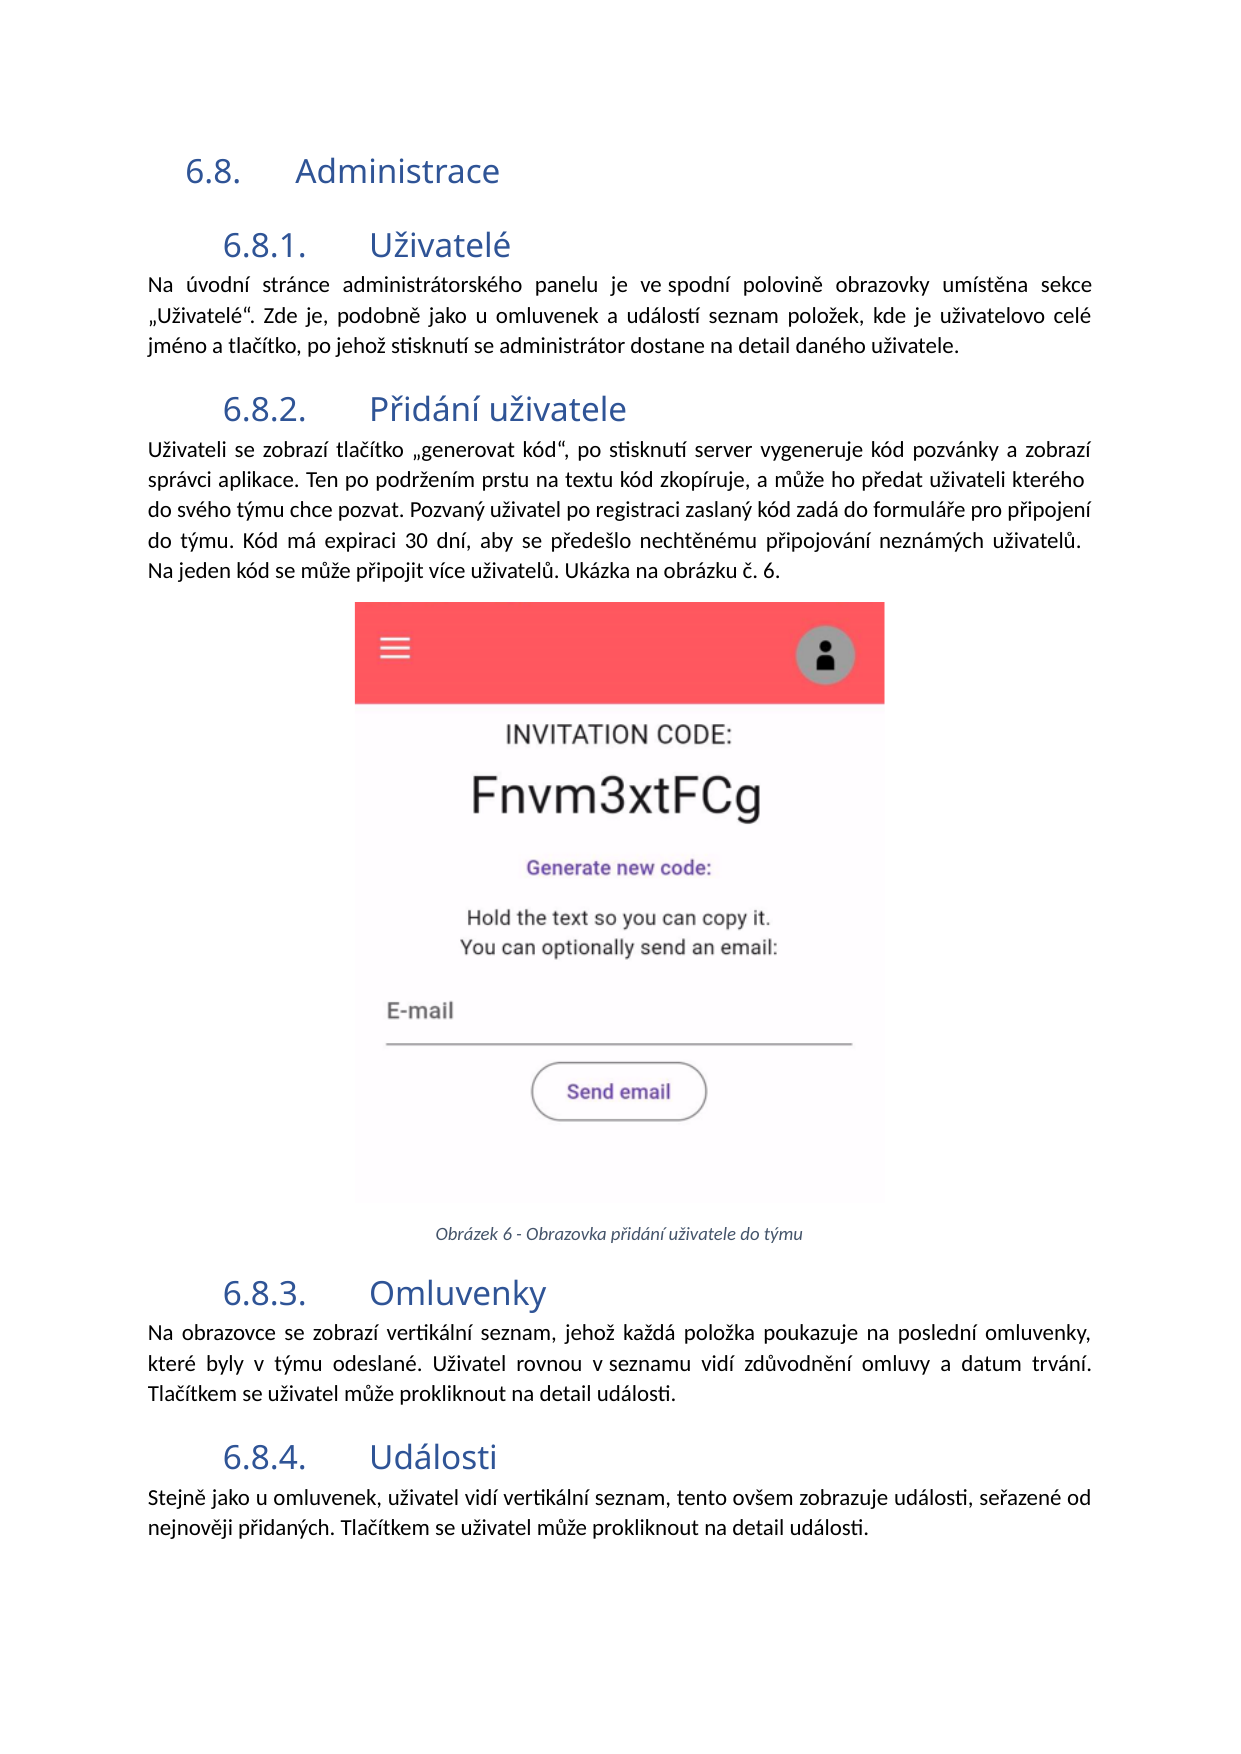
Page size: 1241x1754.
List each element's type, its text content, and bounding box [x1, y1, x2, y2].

subtitle Omluvenky [223, 1269, 1093, 1315]
text Na obrazovce se zobrazí vertikální seznam, jehož každá položka poukazuje na poslední omluvenky, které byly v týmu odeslané. Uživatel rovnou v seznamu vidí zdůvodnění omluvy a datum trvání. Tlačítkem se uživatel může prokliknout na detail události. [148, 1318, 1093, 1407]
text Stejně jako u omluvenek, uživatel vidí vertikální seznam, tento ovšem zobrazuje události, seřazené od nejnověji přidaných. Tlačítkem se uživatel může prokliknout na detail události. [148, 1483, 1093, 1541]
subtitle Události [223, 1434, 1093, 1479]
subtitle Přidání uživatele [223, 386, 1093, 432]
text Na úvodní stránce administrátorského panelu je ve spodní polovině obrazovky umístěna sekce „Uživatelé“. Zde je, podobně jako u omluvenek a událostí seznam položek, kde je uživatelovo celé jméno a tlačítko, po jehož stisknutí se administrátor dostane na detail daného uživatele. [148, 271, 1093, 359]
text Obrázek 6 - Obrazovka přidání uživatele do týmu [148, 1222, 1093, 1244]
subtitle Uživatelé [223, 222, 1093, 267]
picture [354, 602, 886, 1203]
text Uživateli se zobrazí tlačítko „generovat kód“, po stisknutí server vygeneruje kód pozvánky a zobrazí správci aplikace. Ten po podržením prstu na textu kód zkopíruje, a může ho předat uživateli kterého do svého týmu chce pozvat. Pozvaný uživatel po registraci zaslaný kód zadá do formuláře pro připojení do týmu. Kód má expiraci 30 dní, aby se předešlo nechtěnému připojování neznámých uživatelů. Na jeden kód se může připojit více uživatelů. Ukázka na obrázku č. 6. [148, 435, 1093, 584]
subtitle Administrace [185, 148, 1093, 193]
